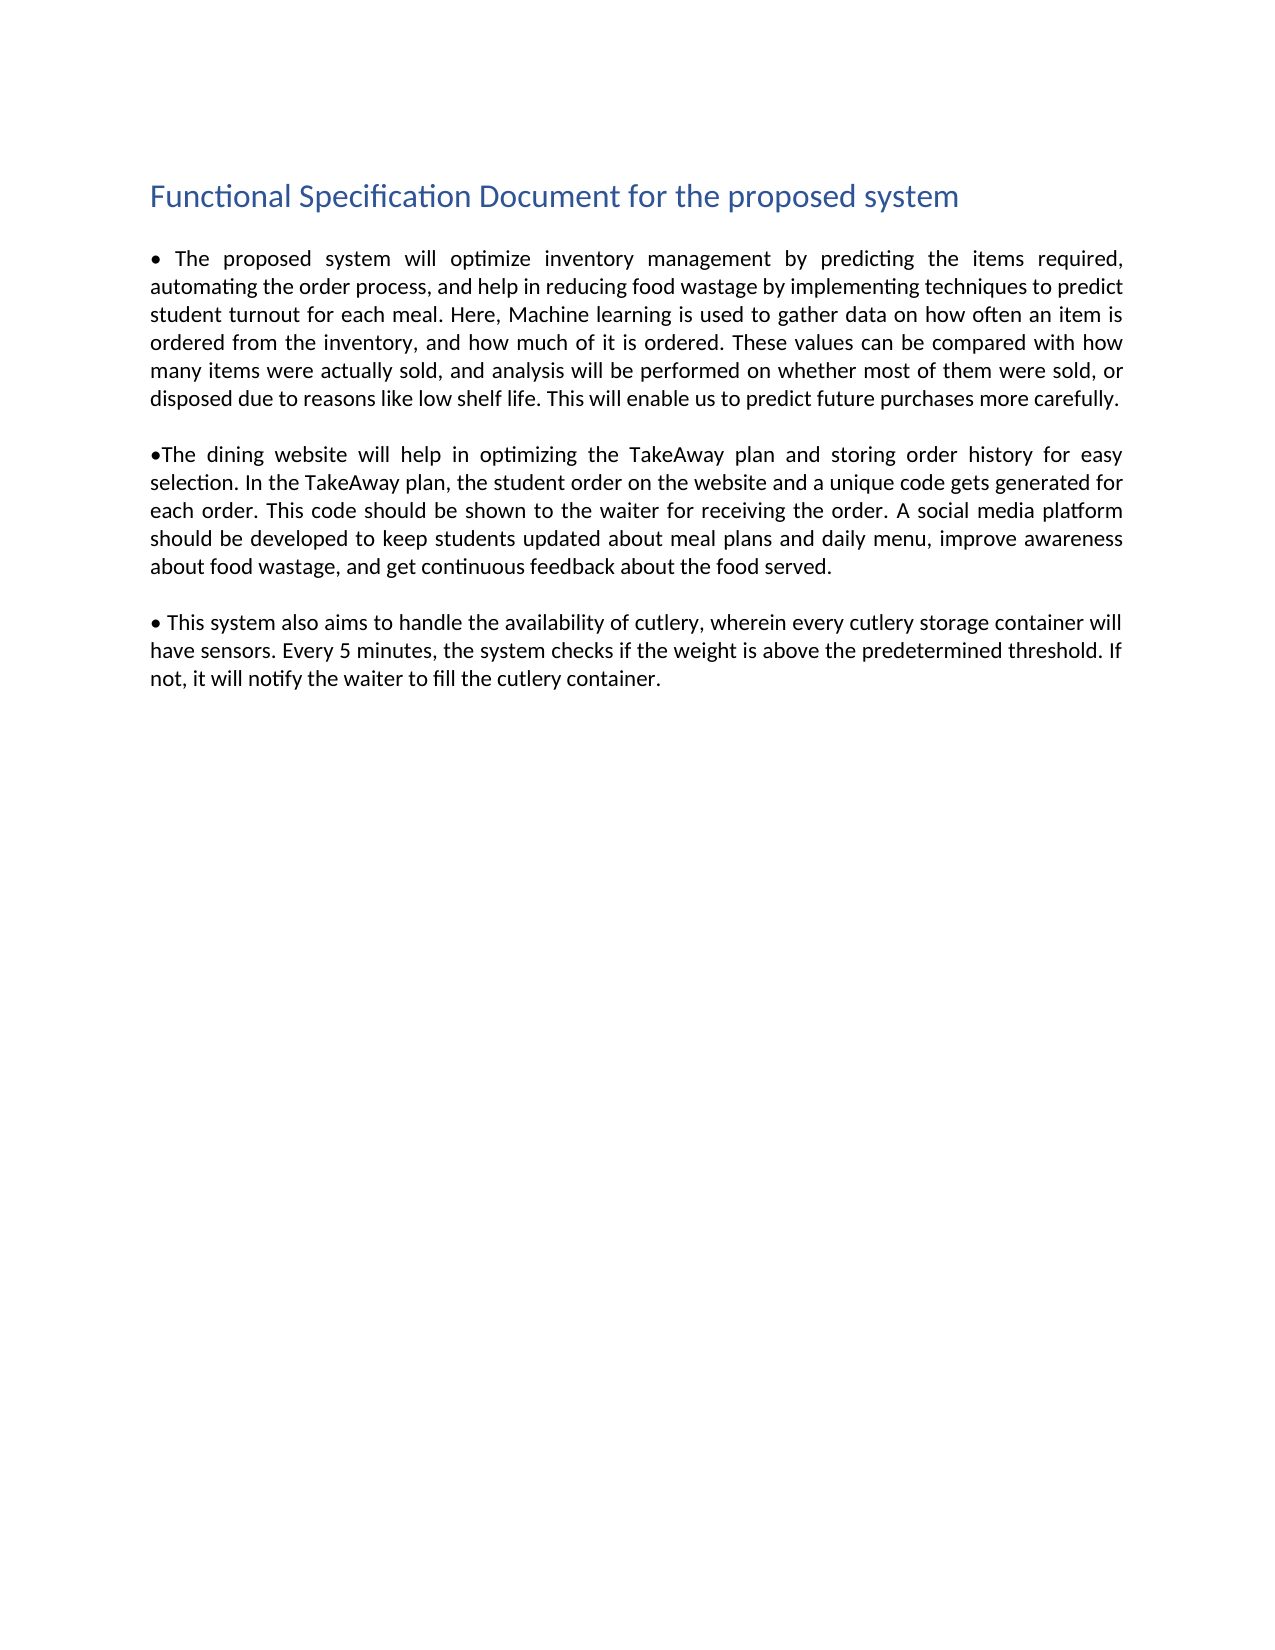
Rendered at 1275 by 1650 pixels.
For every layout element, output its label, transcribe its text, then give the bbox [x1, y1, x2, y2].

text •The dining website will help in optimizing the TakeAway plan and storing order history for easy selection. In the TakeAway plan, the student order on the website and a unique code gets generated for each order. This code should be shown to the waiter for receiving the order. A social media platform should be developed to keep students updated about meal plans and daily menu, improve awareness about food wastage, and get continuous feedback about the food served. [150, 440, 1125, 580]
text • This system also aims to handle the availability of cutlery, wherein every cutlery storage container will have sensors. Every 5 minutes, the system checks if the weight is above the predetermined threshold. If not, it will notify the waiter to fill the cutlery container. [150, 608, 1125, 692]
subtitle Functional Specification Document for the proposed system [150, 175, 1125, 216]
text • The proposed system will optimize inventory management by predicting the items required, automating the order process, and help in reducing food wastage by implementing techniques to predict student turnout for each meal. Here, Machine learning is used to gather data on how often an item is ordered from the inventory, and how much of it is ordered. These values can be compared with how many items were actually sold, and analysis will be performed on whether most of them were sold, or disposed due to reasons like low shelf life. This will enable us to predict future purchases more carefully. [150, 244, 1125, 412]
